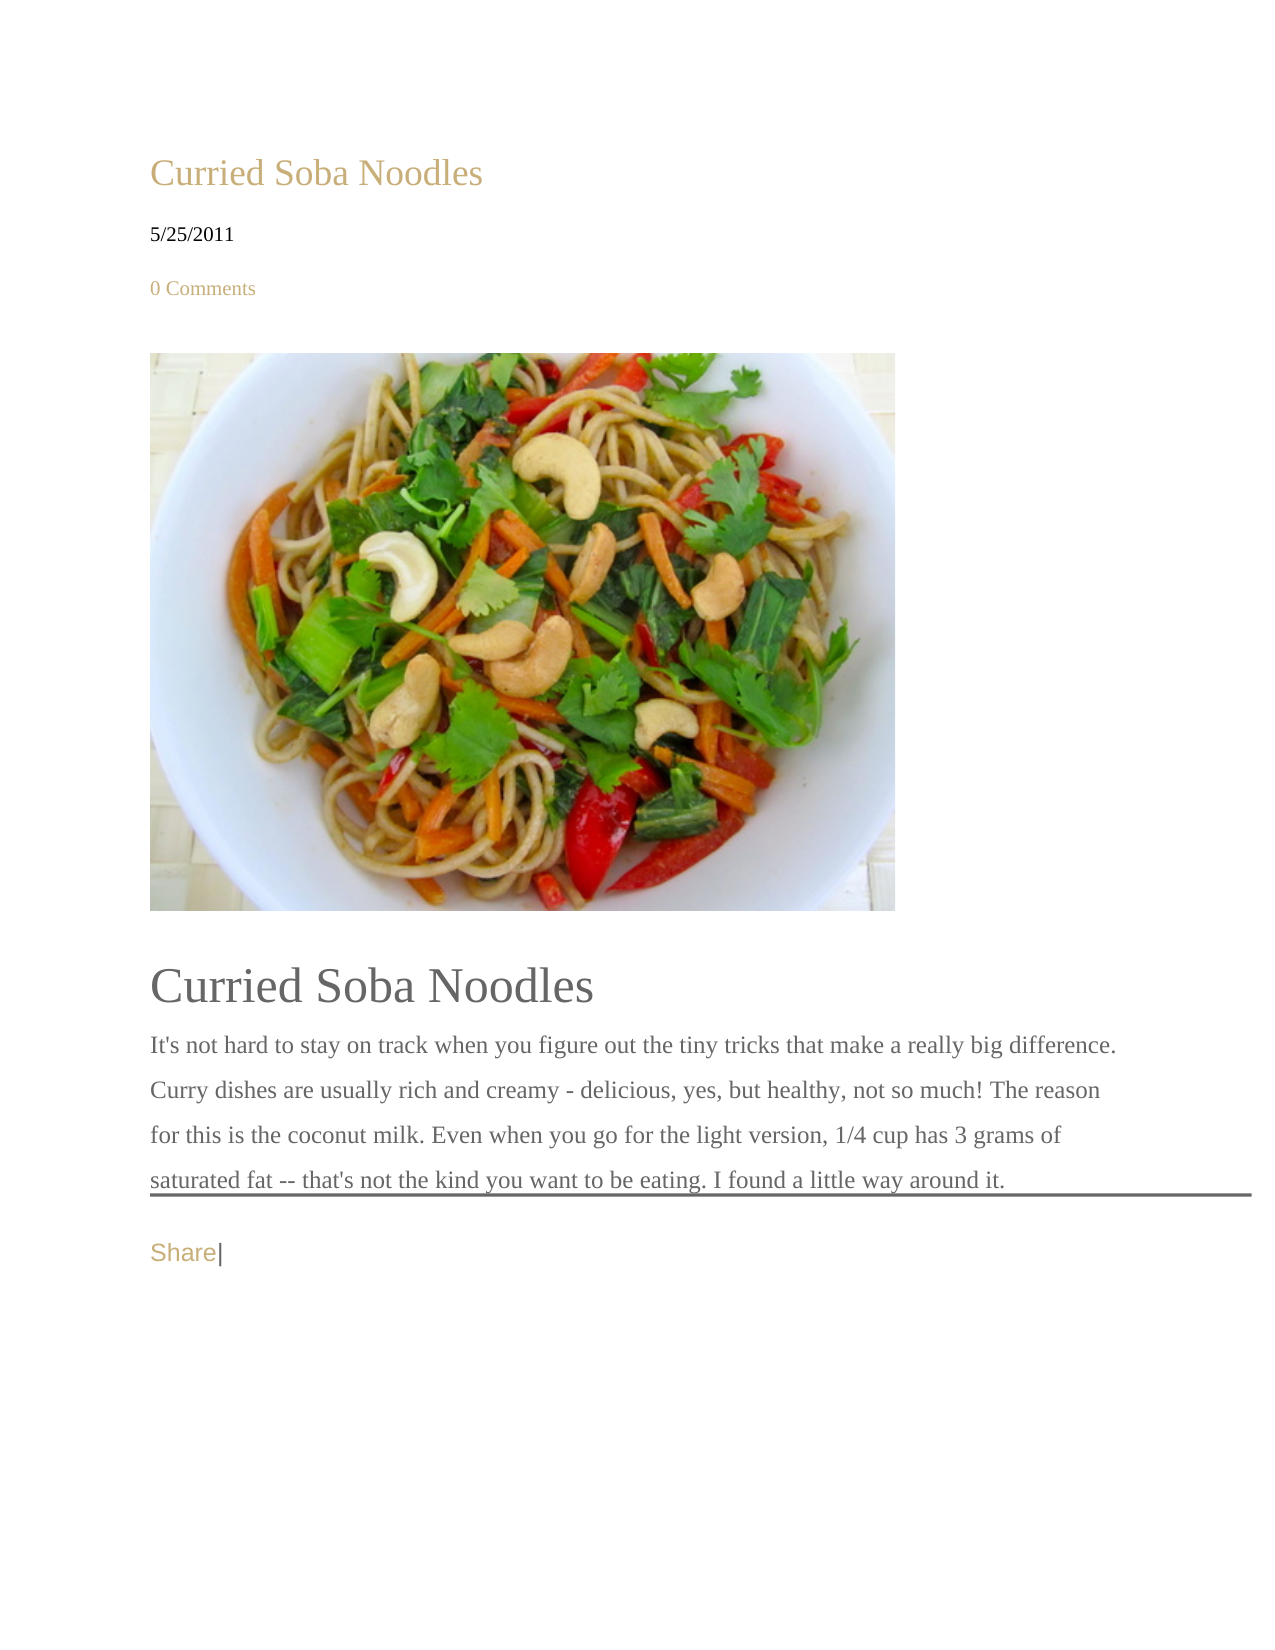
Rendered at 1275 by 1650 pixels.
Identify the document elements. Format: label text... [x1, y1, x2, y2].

picture [150, 353, 896, 911]
text 0 Comments [150, 276, 1125, 299]
text Curried Soba Noodles It's not hard to stay on track when you figure out the tiny tricks that make a really big difference. Curry dishes are usually rich and creamy - delicious, yes, but healthy, not so much! The reason for this is the coconut milk. Even when you go for the light version, 1/4 cup has 3 grams of saturated fat -- that's not the kind you want to be eating. I found a little way around it. [150, 911, 1125, 1193]
text Share| [150, 1221, 1125, 1266]
text Curried Soba Noodles [150, 150, 1125, 193]
text 5/25/2011 [150, 222, 1125, 246]
